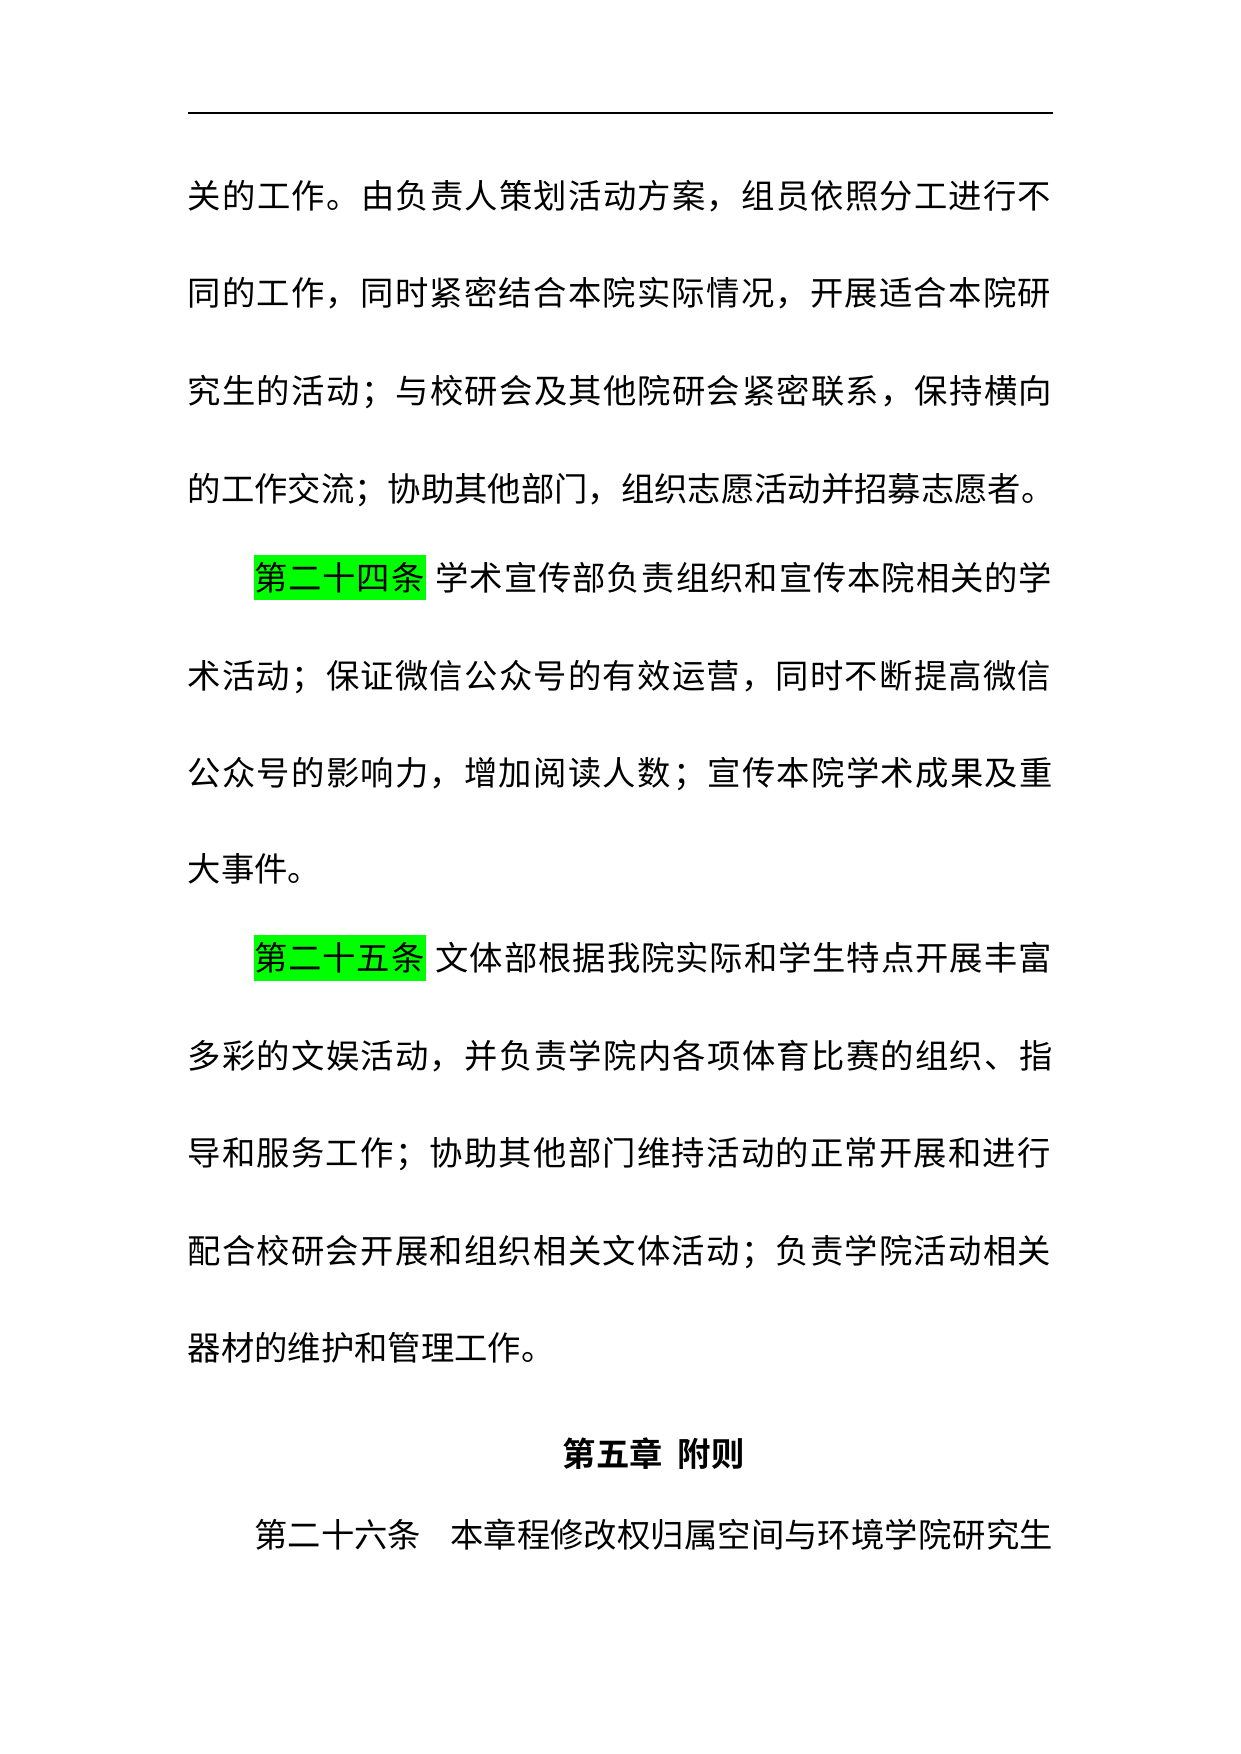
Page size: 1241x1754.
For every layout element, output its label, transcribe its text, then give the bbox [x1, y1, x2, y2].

text 第二十四条 学术宣传部负责组织和宣传本院相关的学术活动；保证微信公众号的有效运营，同时不断提高微信公众号的影响力，增加阅读人数；宣传本院学术成果及重大事件。 [187, 544, 1053, 901]
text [187, 162, 1053, 519]
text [187, 1500, 1053, 1565]
text 第五章 附则 [187, 1419, 1053, 1484]
text 第二十五条 文体部根据我院实际和学生特点开展丰富多彩的文娱活动，并负责学院内各项体育比赛的组织、指导和服务工作；协助其他部门维持活动的正常开展和进行；配合校研会开展和组织相关文体活动；负责学院活动相关器材的维护和管理工作。 [187, 924, 1053, 1379]
